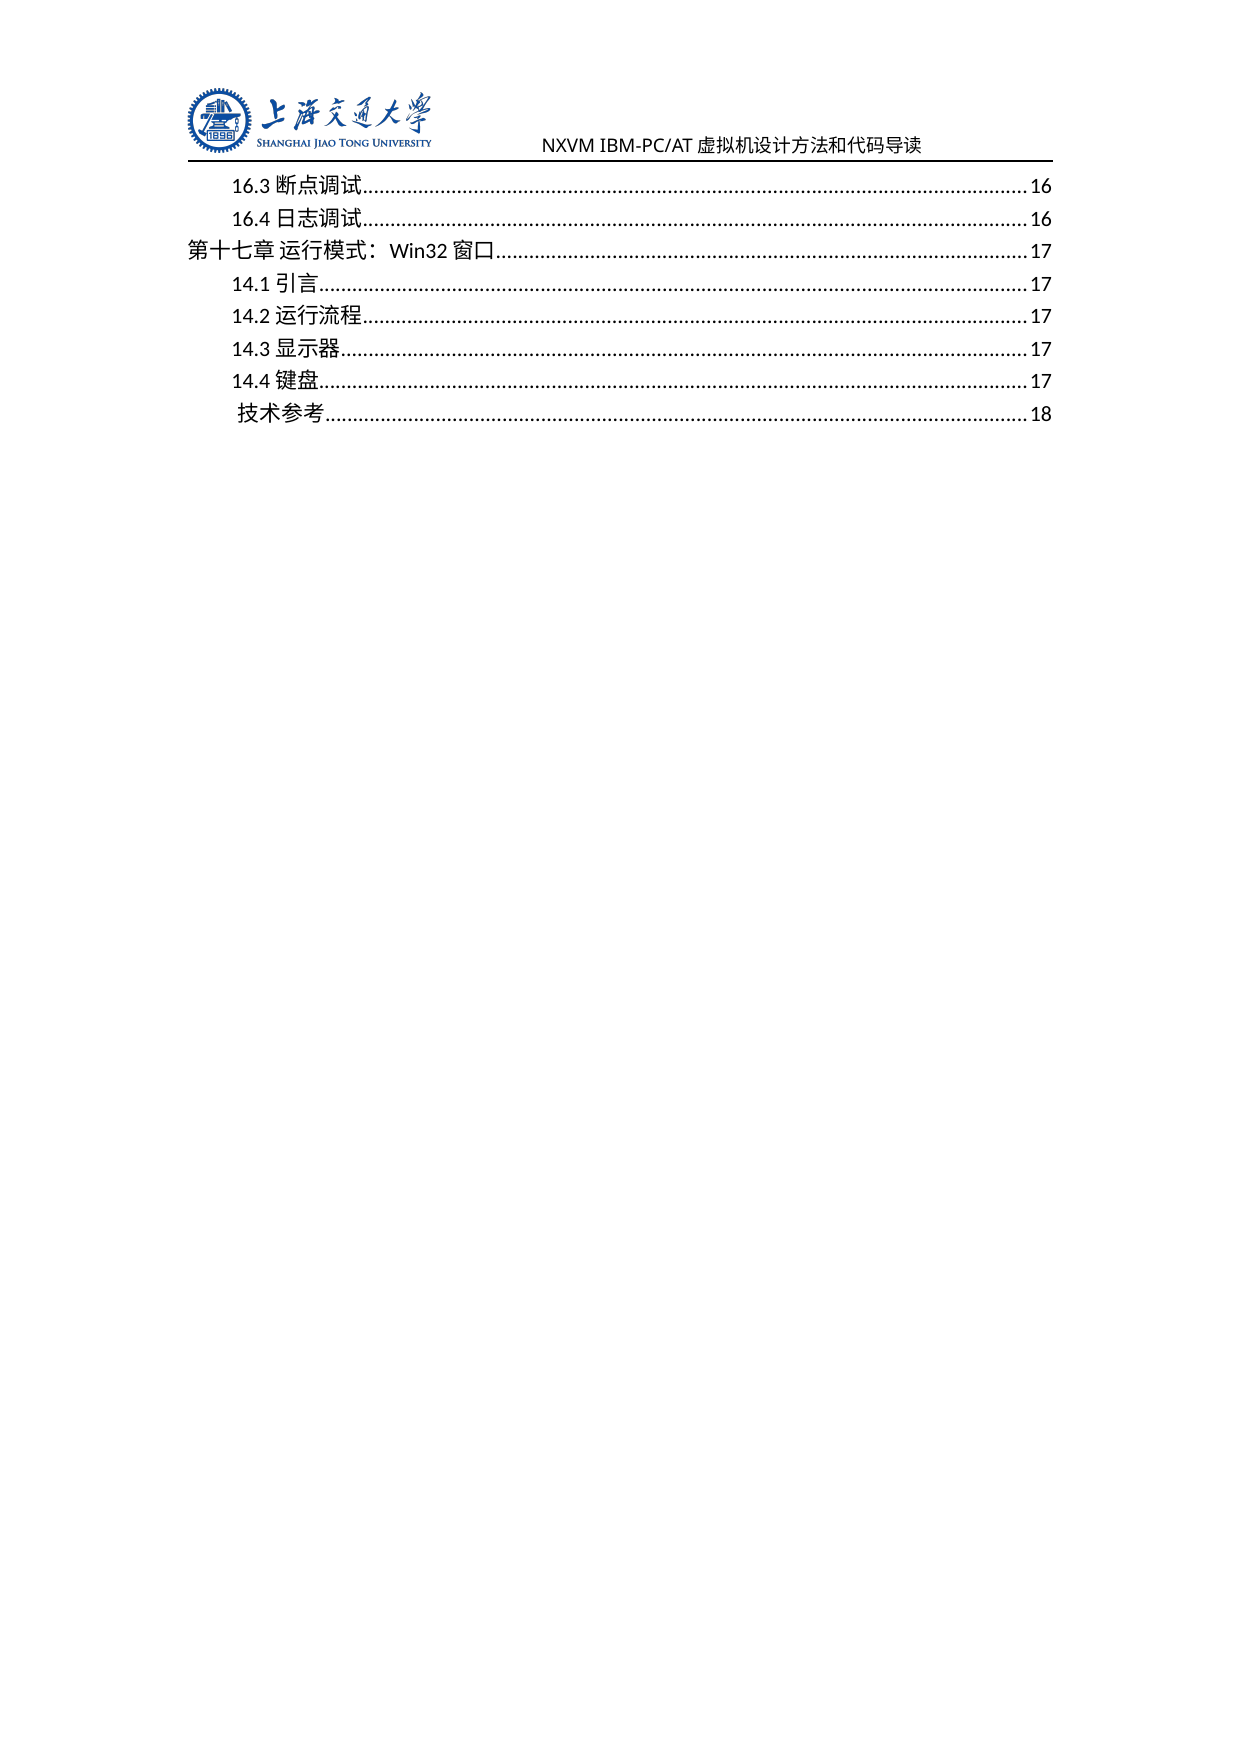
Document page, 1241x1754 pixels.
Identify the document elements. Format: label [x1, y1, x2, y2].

picture [187, 88, 432, 153]
